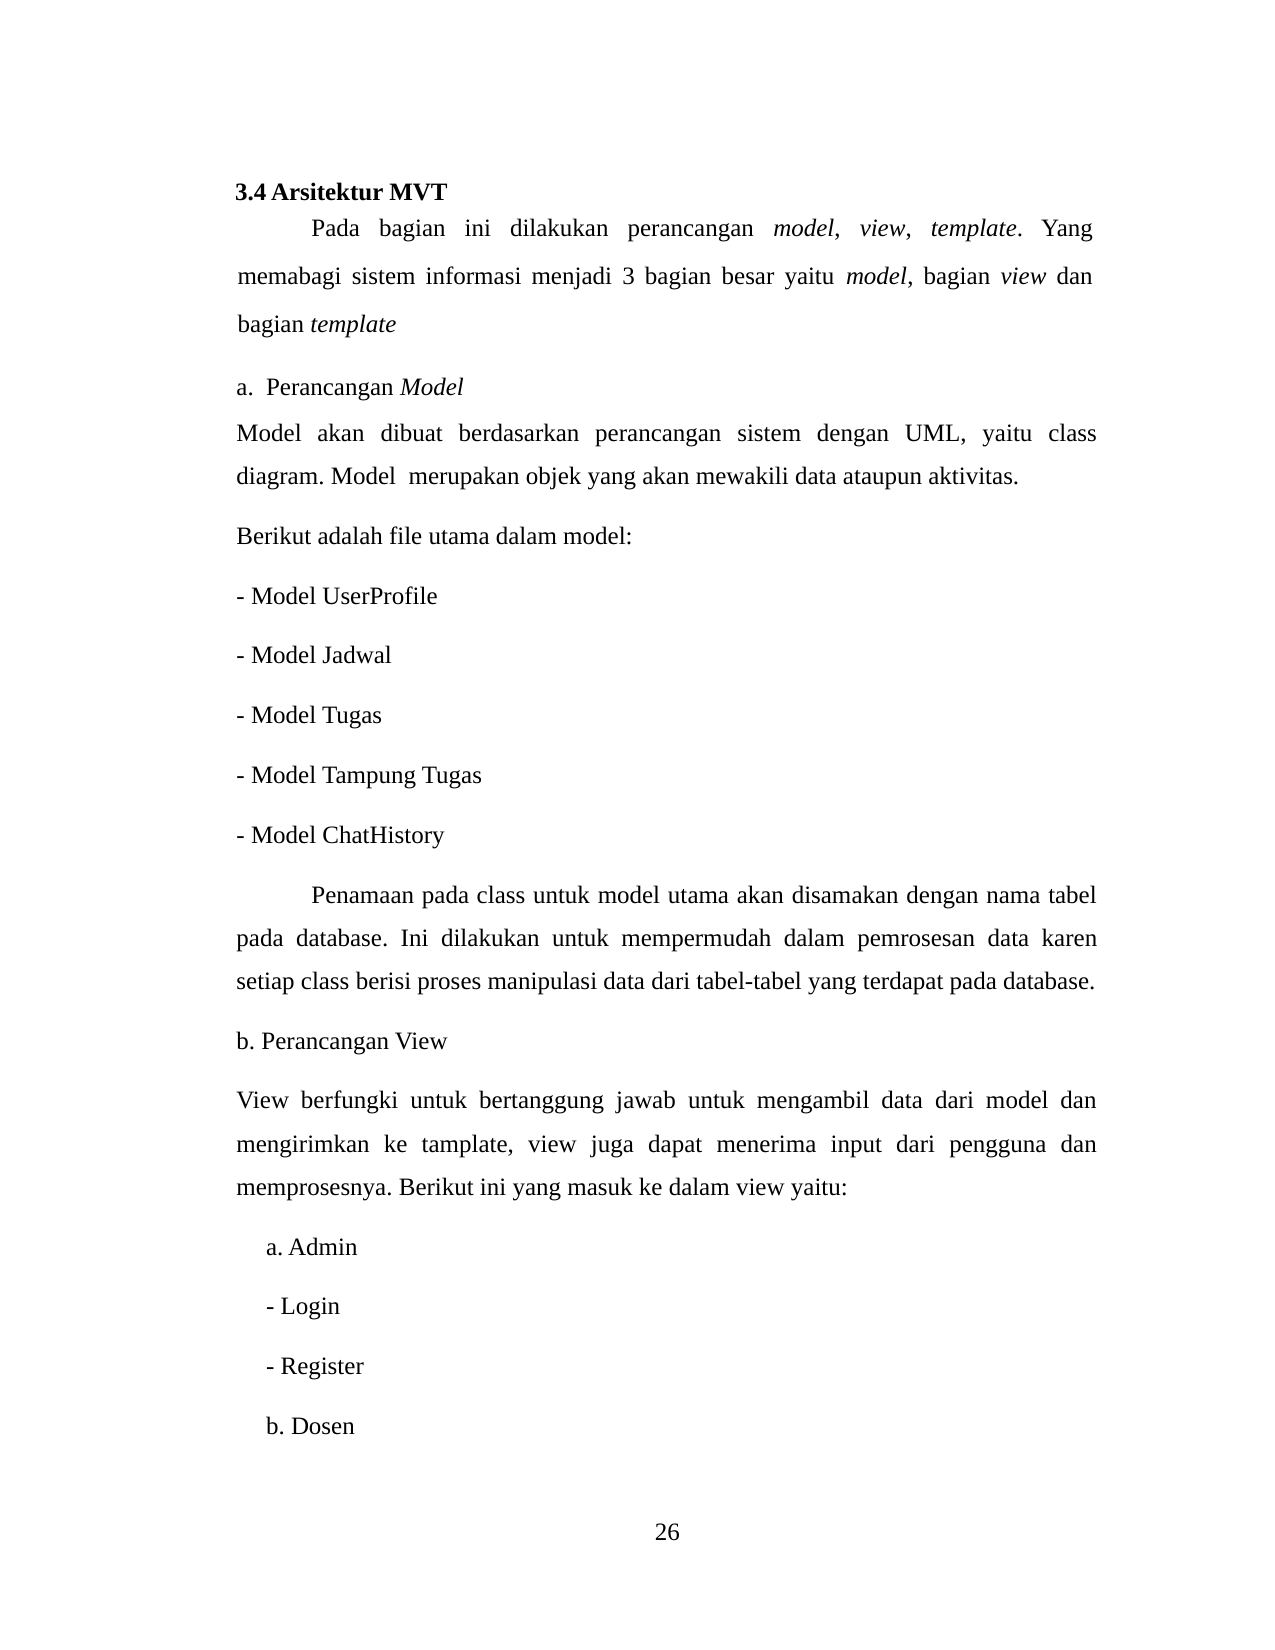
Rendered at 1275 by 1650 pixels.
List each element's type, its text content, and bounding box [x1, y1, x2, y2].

subtitle 3.4 Arsitektur MVT [235, 177, 1098, 206]
text b. Dosen [266, 1411, 1098, 1440]
text Berikut adalah file utama dalam model: [236, 521, 1098, 550]
text Pada bagian ini dilakukan perancangan model, view, template. Yang memabagi sistem informasi menjadi 3 bagian besar yaitu model, bagian view dan bagian template [236, 213, 1093, 338]
text b. Perancangan View [236, 1026, 1098, 1054]
text - Model Jadwal [236, 641, 1098, 669]
text - Model ChatHistory [236, 820, 1098, 849]
text Penamaan pada class untuk model utama akan disamakan dengan nama tabel pada database. Ini dilakukan untuk mempermudah dalam pemrosesan data karen setiap class berisi proses manipulasi data dari tabel-tabel yang terdapat pada database. [236, 880, 1098, 995]
list Perancangan Model [236, 372, 981, 401]
text - Model UserProfile [236, 581, 1098, 609]
text - Register [266, 1351, 1098, 1380]
text - Model Tugas [236, 700, 1098, 729]
text - Model Tampung Tugas [236, 760, 1098, 789]
text View berfungki untuk bertanggung jawab untuk mengambil data dari model dan mengirimkan ke tamplate, view juga dapat menerima input dari pengguna dan memprosesnya. Berikut ini yang masuk ke dalam view yaitu: [236, 1086, 1098, 1201]
text - Login [266, 1291, 1098, 1320]
text a. Admin [266, 1232, 1098, 1260]
text Model akan dibuat berdasarkan perancangan sistem dengan UML, yaitu class diagram. Model merupakan objek yang akan mewakili data ataupun aktivitas. [236, 418, 1098, 490]
